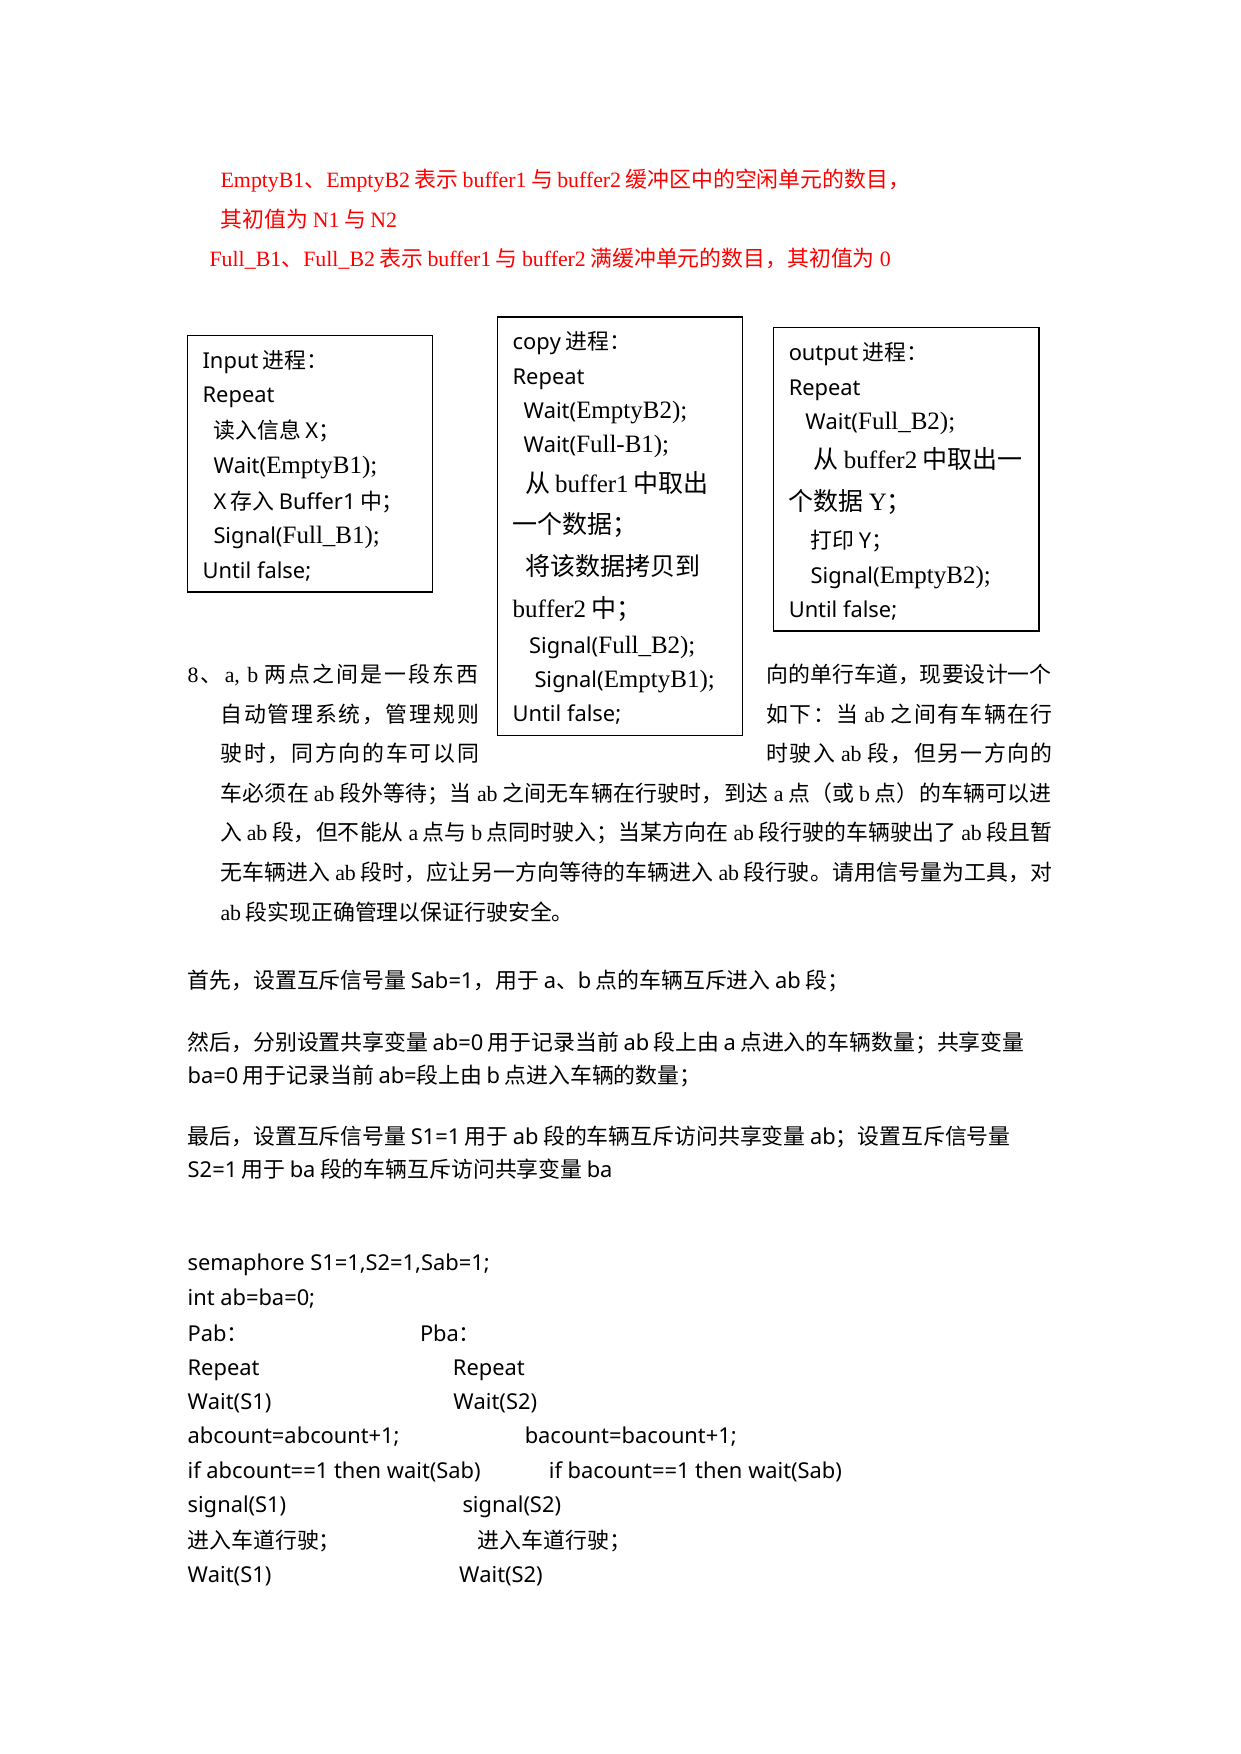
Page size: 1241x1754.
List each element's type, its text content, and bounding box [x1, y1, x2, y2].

text 最后，设置互斥信号量S1=1用于ab段的车辆互斥访问共享变量ab；设置互斥信号量S2=1用于ba段的车辆互斥访问共享变量ba [187, 1119, 1053, 1184]
text abcount=abcount+1; bacount=bacount+1; [187, 1421, 1053, 1450]
text int ab=ba=0; [187, 1282, 1053, 1311]
text 8、a, b两点之间是一段东西向的单行车道，现要设计一个自动管理系统，管理规则如下：当ab之间有车辆在行驶时，同方向的车可以同时驶入ab段，但另一方向的车必须在ab段外等待；当ab之间无车辆在行驶时，到达a点（或b点）的车辆可以进入ab段，但不能从a点与b点同时驶入；当某方向在ab段行驶的车辆驶出了ab段且暂无车辆进入ab段时，应让另一方向等待的车辆进入ab段行驶。请用信号量为工具，对ab段实现正确管理以保证行驶安全。 [187, 534, 1053, 926]
text EmptyB1、EmptyB2表示buffer1与buffer2缓冲区中的空闲单元的数目， [220, 162, 1053, 194]
text signal(S1) signal(S2) [187, 1489, 1053, 1519]
text Pab： Pba： [187, 1316, 1053, 1347]
text 其初值为 N1与N2 [220, 202, 1053, 233]
text semaphore S1=1,S2=1,Sab=1; [187, 1247, 1053, 1277]
text Repeat Repeat [187, 1352, 1053, 1382]
text if abcount==1 then wait(Sab) if bacount==1 then wait(Sab) [187, 1455, 1053, 1484]
text 进入车道行驶； 进入车道行驶； [187, 1523, 1053, 1555]
text Wait(S1) Wait(S2) [187, 1386, 1053, 1416]
text Wait(S1) Wait(S2) [187, 1559, 1053, 1589]
text 首先，设置互斥信号量Sab=1，用于a、b点的车辆互斥进入ab段； [187, 963, 1053, 996]
text 然后，分别设置共享变量ab=0用于记录当前ab段上由a点进入的车辆数量；共享变量ba=0用于记录当前ab=段上由b点进入车辆的数量； [187, 1025, 1053, 1090]
text Full_B1、Full_B2表示buffer1与buffer2满缓冲单元的数目，其初值为 0 [209, 241, 1053, 273]
